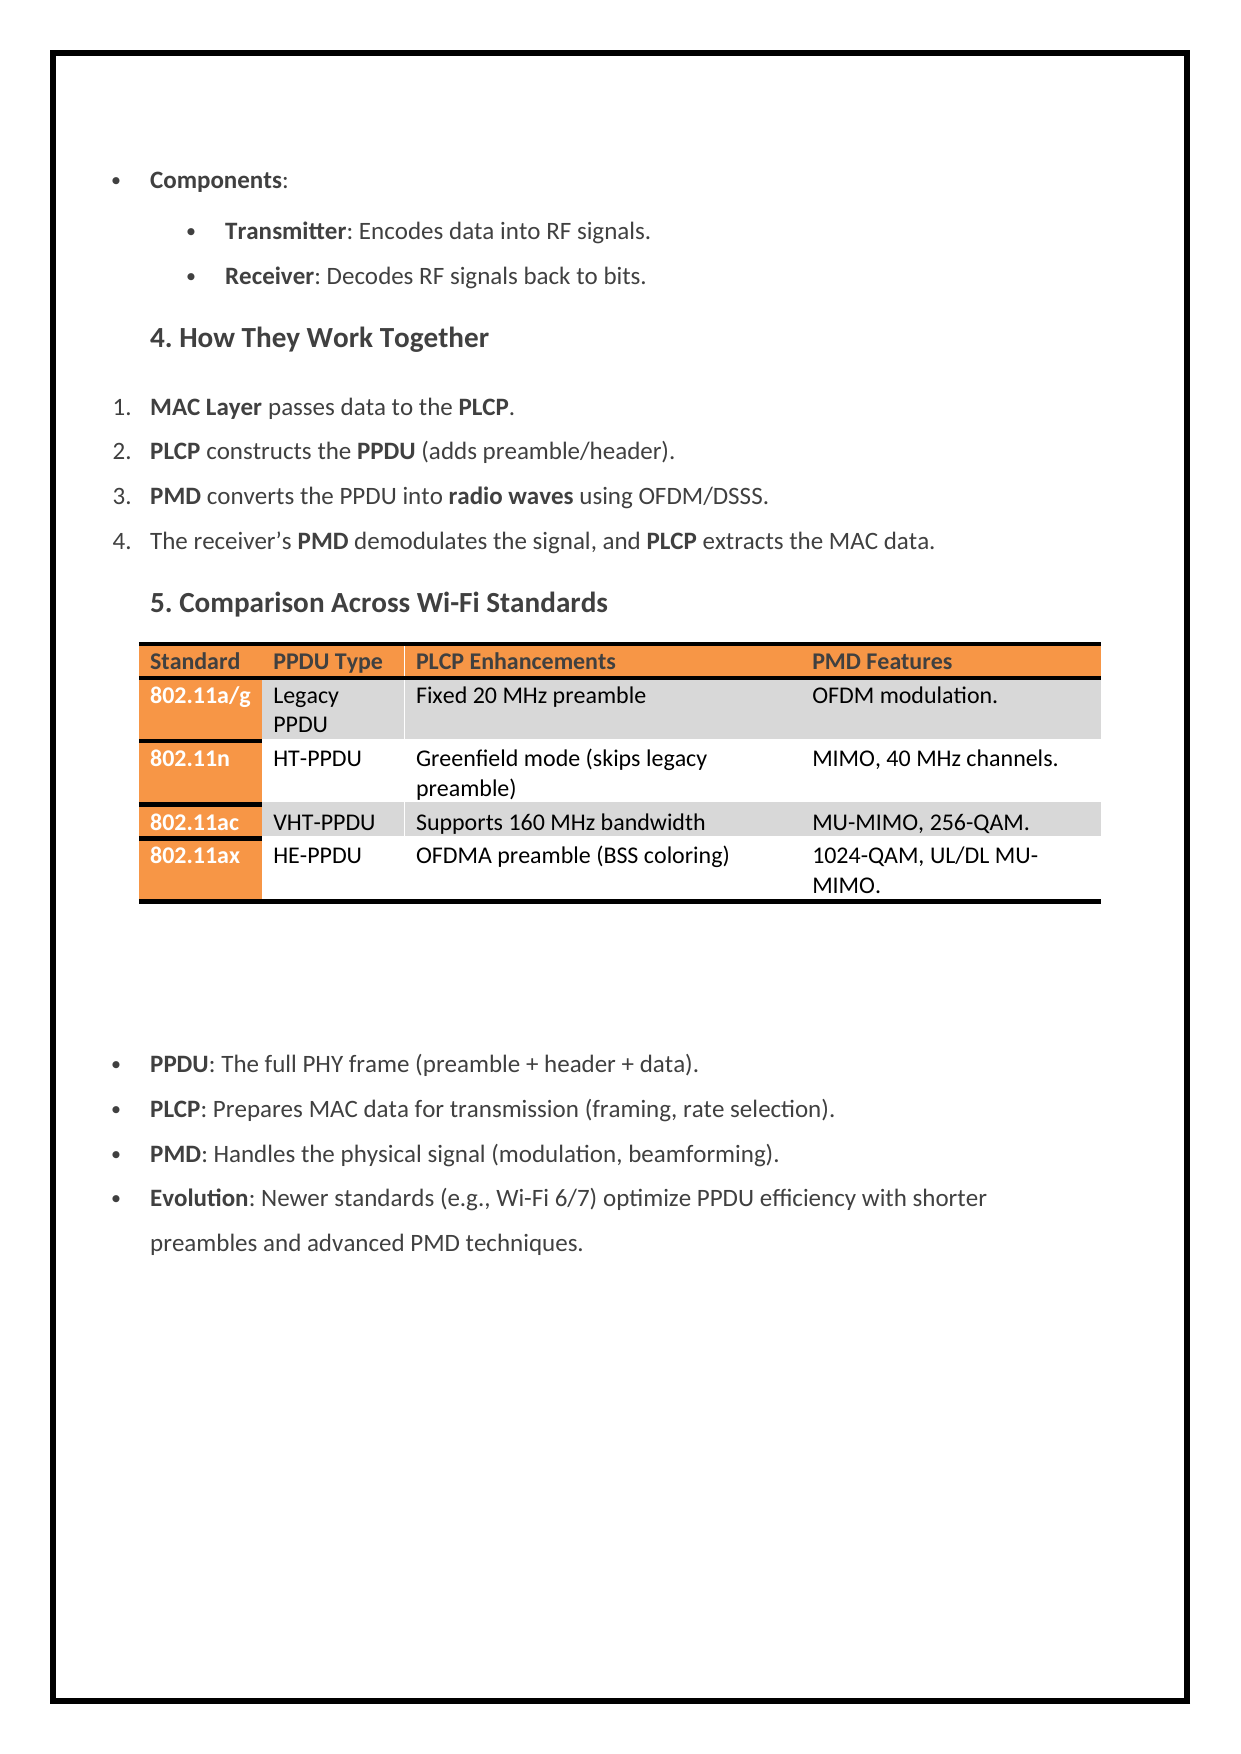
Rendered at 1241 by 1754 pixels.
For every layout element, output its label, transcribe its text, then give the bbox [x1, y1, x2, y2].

table_cell 802.11ac [139, 807, 262, 836]
list The receiver’s PMD demodulates the signal, and PLCP extracts the MAC data. [112, 511, 1090, 555]
table_cell 1024-QAM, UL/DL MU-MIMO. [801, 836, 1101, 899]
list MAC Layer passes data to the PLCP. [112, 377, 1090, 421]
list Receiver: Decodes RF signals back to bits. [187, 246, 1090, 290]
table_header Standard [139, 646, 262, 676]
table_cell 802.11ax [139, 841, 262, 899]
list Transmitter: Encodes data into RF signals. [187, 201, 1090, 246]
list PMD converts the PPDU into radio waves using OFDM/DSSS. [112, 466, 1090, 511]
table_cell OFDM modulation. [801, 680, 1101, 739]
table_header PPDU Type [262, 646, 404, 676]
table_cell 802.11n [139, 743, 262, 802]
table_cell Supports 160 MHz bandwidth [405, 802, 801, 836]
table_cell HE-PPDU [262, 836, 404, 899]
table_cell Greenfield mode (skips legacy preamble) [405, 739, 801, 802]
table_cell HT-PPDU [262, 739, 404, 802]
table_header PLCP Enhancements [405, 646, 801, 676]
table_cell Fixed 20 MHz preamble [405, 680, 801, 739]
table_header PMD Features [801, 646, 1101, 676]
table_cell Legacy PPDU [262, 680, 404, 739]
table_cell MIMO, 40 MHz channels. [801, 739, 1101, 802]
text 4. How They Work Together [150, 319, 1090, 355]
text 5. Comparison Across Wi-Fi Standards [150, 584, 1090, 620]
table_cell OFDMA preamble (BSS coloring) [405, 836, 801, 899]
table_cell 802.11a/g [139, 680, 262, 739]
list Components: [112, 150, 1090, 195]
list PMD: Handles the physical signal (modulation, beamforming). [112, 1124, 1090, 1168]
table_cell MU-MIMO, 256-QAM. [801, 802, 1101, 836]
list PLCP constructs the PPDU (adds preamble/header). [112, 421, 1090, 466]
list Evolution: Newer standards (e.g., Wi-Fi 6/7) optimize PPDU efficiency with shorter preambles and advanced PMD techniques. [112, 1168, 1090, 1258]
list PLCP: Prepares MAC data for transmission (framing, rate selection). [112, 1079, 1090, 1124]
table_cell VHT-PPDU [262, 802, 404, 836]
list PPDU: The full PHY frame (preamble + header + data). [112, 1034, 1090, 1079]
